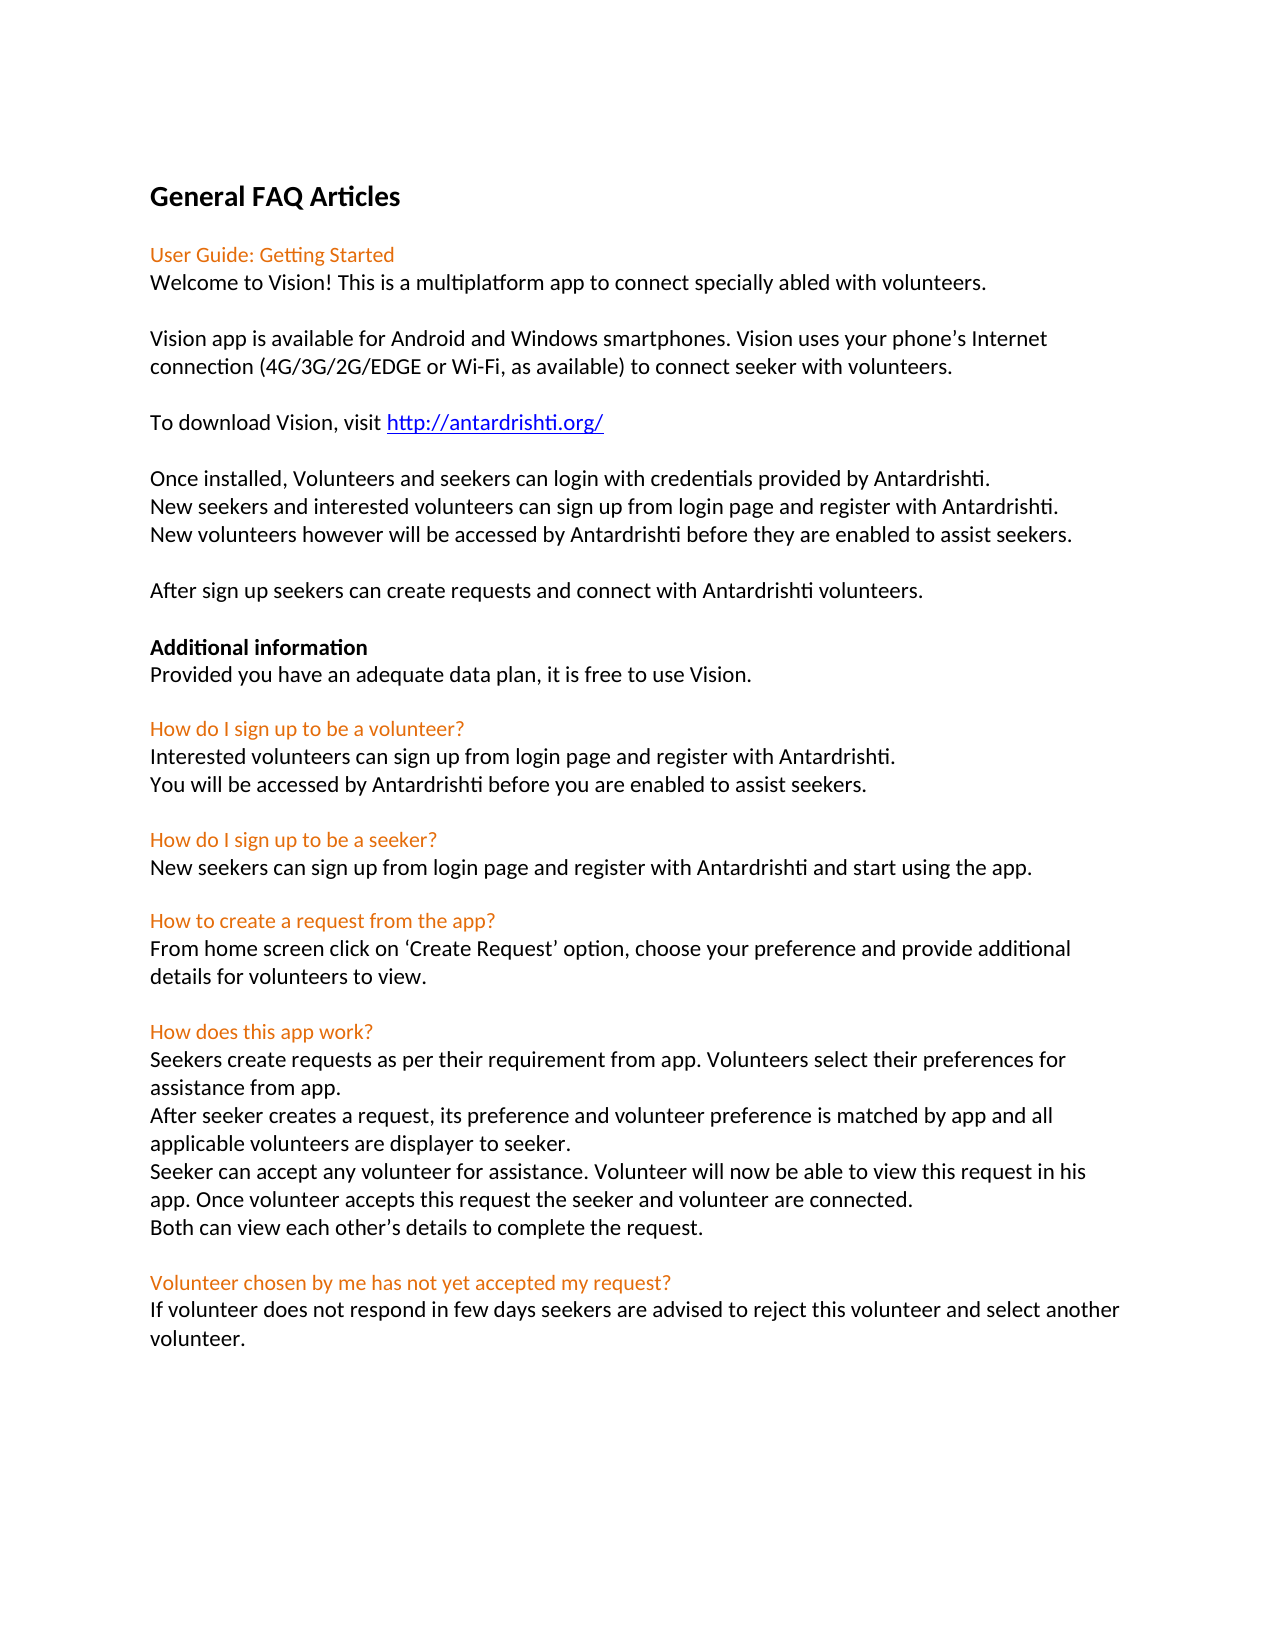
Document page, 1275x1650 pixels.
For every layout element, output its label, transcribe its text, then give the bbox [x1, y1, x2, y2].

text Additional information [150, 633, 1125, 661]
text Seeker can accept any volunteer for assistance. Volunteer will now be able to view this request in his app. Once volunteer accepts this request the seeker and volunteer are connected. [150, 1157, 1125, 1213]
text How do I sign up to be a seeker? [150, 826, 1125, 853]
text To download Vision, visit http://antardrishti.org/ [150, 408, 1125, 436]
text Both can view each other’s details to complete the request. [150, 1213, 1125, 1241]
text How does this app work? [150, 1018, 1125, 1045]
text After sign up seekers can create requests and connect with Antardrishti volunteers. [150, 577, 1125, 604]
text How to create a request from the app? [150, 907, 1125, 934]
text If volunteer does not respond in few days seekers are advised to reject this volunteer and select another volunteer. [150, 1296, 1125, 1352]
text After seeker creates a request, its preference and volunteer preference is matched by app and all applicable volunteers are displayer to seeker. [150, 1101, 1125, 1157]
text Interested volunteers can sign up from login page and register with Antardrishti. [150, 742, 1125, 770]
text New seekers can sign up from login page and register with Antardrishti and start using the app. [150, 853, 1125, 881]
text Vision app is available for Android and Windows smartphones. Vision uses your phone’s Internet connection (4G/3G/2G/EDGE or Wi-Fi, as available) to connect seeker with volunteers. [150, 324, 1125, 380]
text You will be accessed by Antardrishti before you are enabled to assist seekers. [150, 770, 1125, 798]
text General FAQ Articles [150, 178, 1125, 214]
text Welcome to Vision! This is a multiplatform app to connect specially abled with volunteers. [150, 268, 1125, 296]
text User Guide: Getting Started [150, 242, 1125, 268]
text Volunteer chosen by me has not yet accepted my request? [150, 1269, 1125, 1296]
text From home screen click on ‘Create Request’ option, choose your preference and provide additional details for volunteers to view. [150, 934, 1125, 990]
text New volunteers however will be accessed by Antardrishti before they are enabled to assist seekers. [150, 521, 1125, 548]
text Seekers create requests as per their requirement from app. Volunteers select their preferences for assistance from app. [150, 1045, 1125, 1101]
text Once installed, Volunteers and seekers can login with credentials provided by Antardrishti. [150, 464, 1125, 492]
text New seekers and interested volunteers can sign up from login page and register with Antardrishti. [150, 492, 1125, 521]
text Provided you have an adequate data plan, it is free to use Vision. [150, 661, 1125, 689]
text How do I sign up to be a volunteer? [150, 715, 1125, 742]
